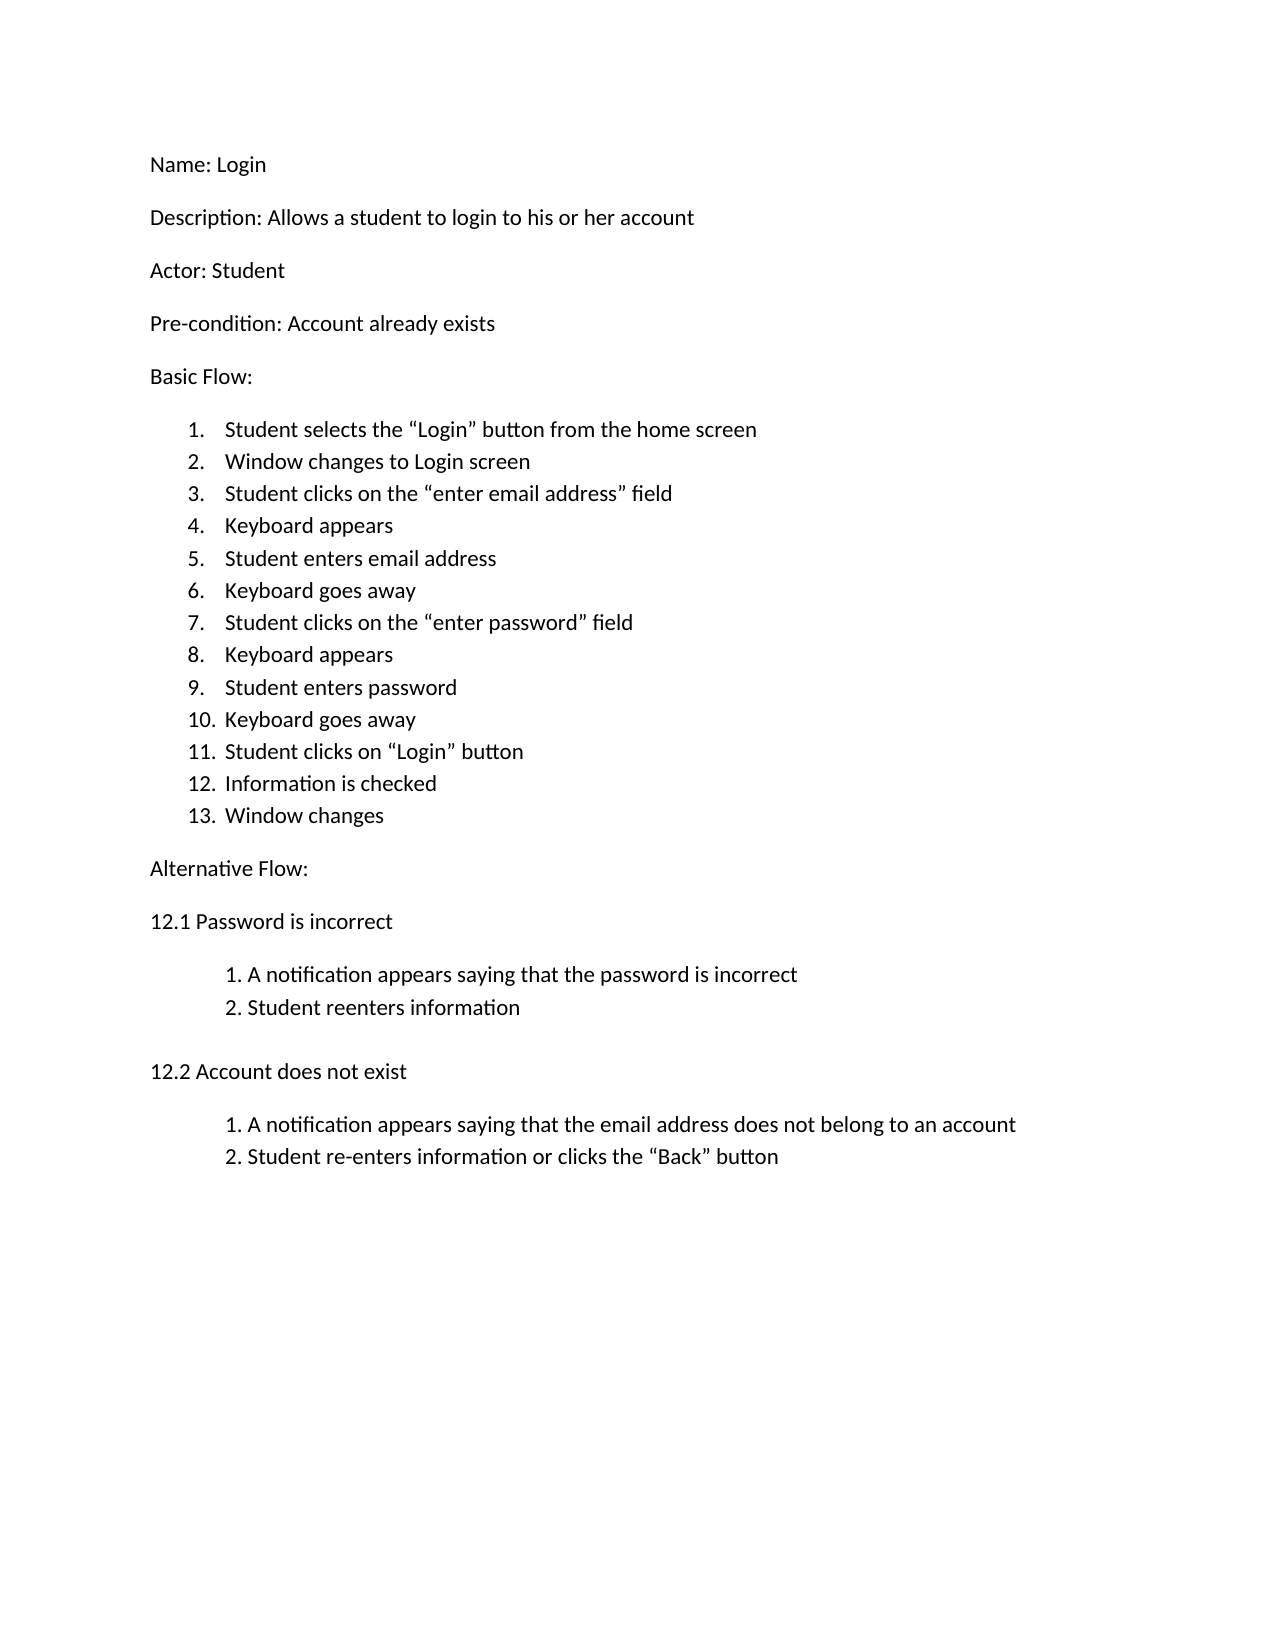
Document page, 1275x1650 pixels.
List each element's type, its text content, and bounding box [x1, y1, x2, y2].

text Actor: Student [150, 256, 1125, 284]
text 1. A notification appears saying that the email address does not belong to an account [150, 1110, 1125, 1138]
text 1. A notification appears saying that the password is incorrect [150, 960, 1125, 988]
list Window changes [187, 801, 1125, 829]
list Information is checked [187, 769, 1125, 797]
list Keyboard appears [187, 512, 1125, 540]
text 12.1 Password is incorrect [150, 907, 1125, 935]
list Student enters email address [187, 544, 1125, 572]
list Student clicks on the “enter email address” field [187, 479, 1125, 507]
list Student clicks on the “enter password” field [187, 608, 1125, 636]
list Keyboard goes away [187, 576, 1125, 604]
text 2. Student re-enters information or clicks the “Back” button [150, 1142, 1125, 1170]
list Student enters password [187, 673, 1125, 701]
list Window changes to Login screen [187, 447, 1125, 475]
text 2. Student reenters information [150, 993, 1125, 1021]
text Basic Flow: [150, 362, 1125, 390]
text Alternative Flow: [150, 854, 1125, 882]
list Student selects the “Login” button from the home screen [187, 415, 1125, 443]
list Student clicks on “Login” button [187, 737, 1125, 765]
text Description: Allows a student to login to his or her account [150, 203, 1125, 231]
text Name: Login [150, 150, 1125, 178]
text Pre-condition: Account already exists [150, 309, 1125, 337]
text 12.2 Account does not exist [150, 1057, 1125, 1085]
list Keyboard appears [187, 640, 1125, 668]
list Keyboard goes away [187, 705, 1125, 733]
